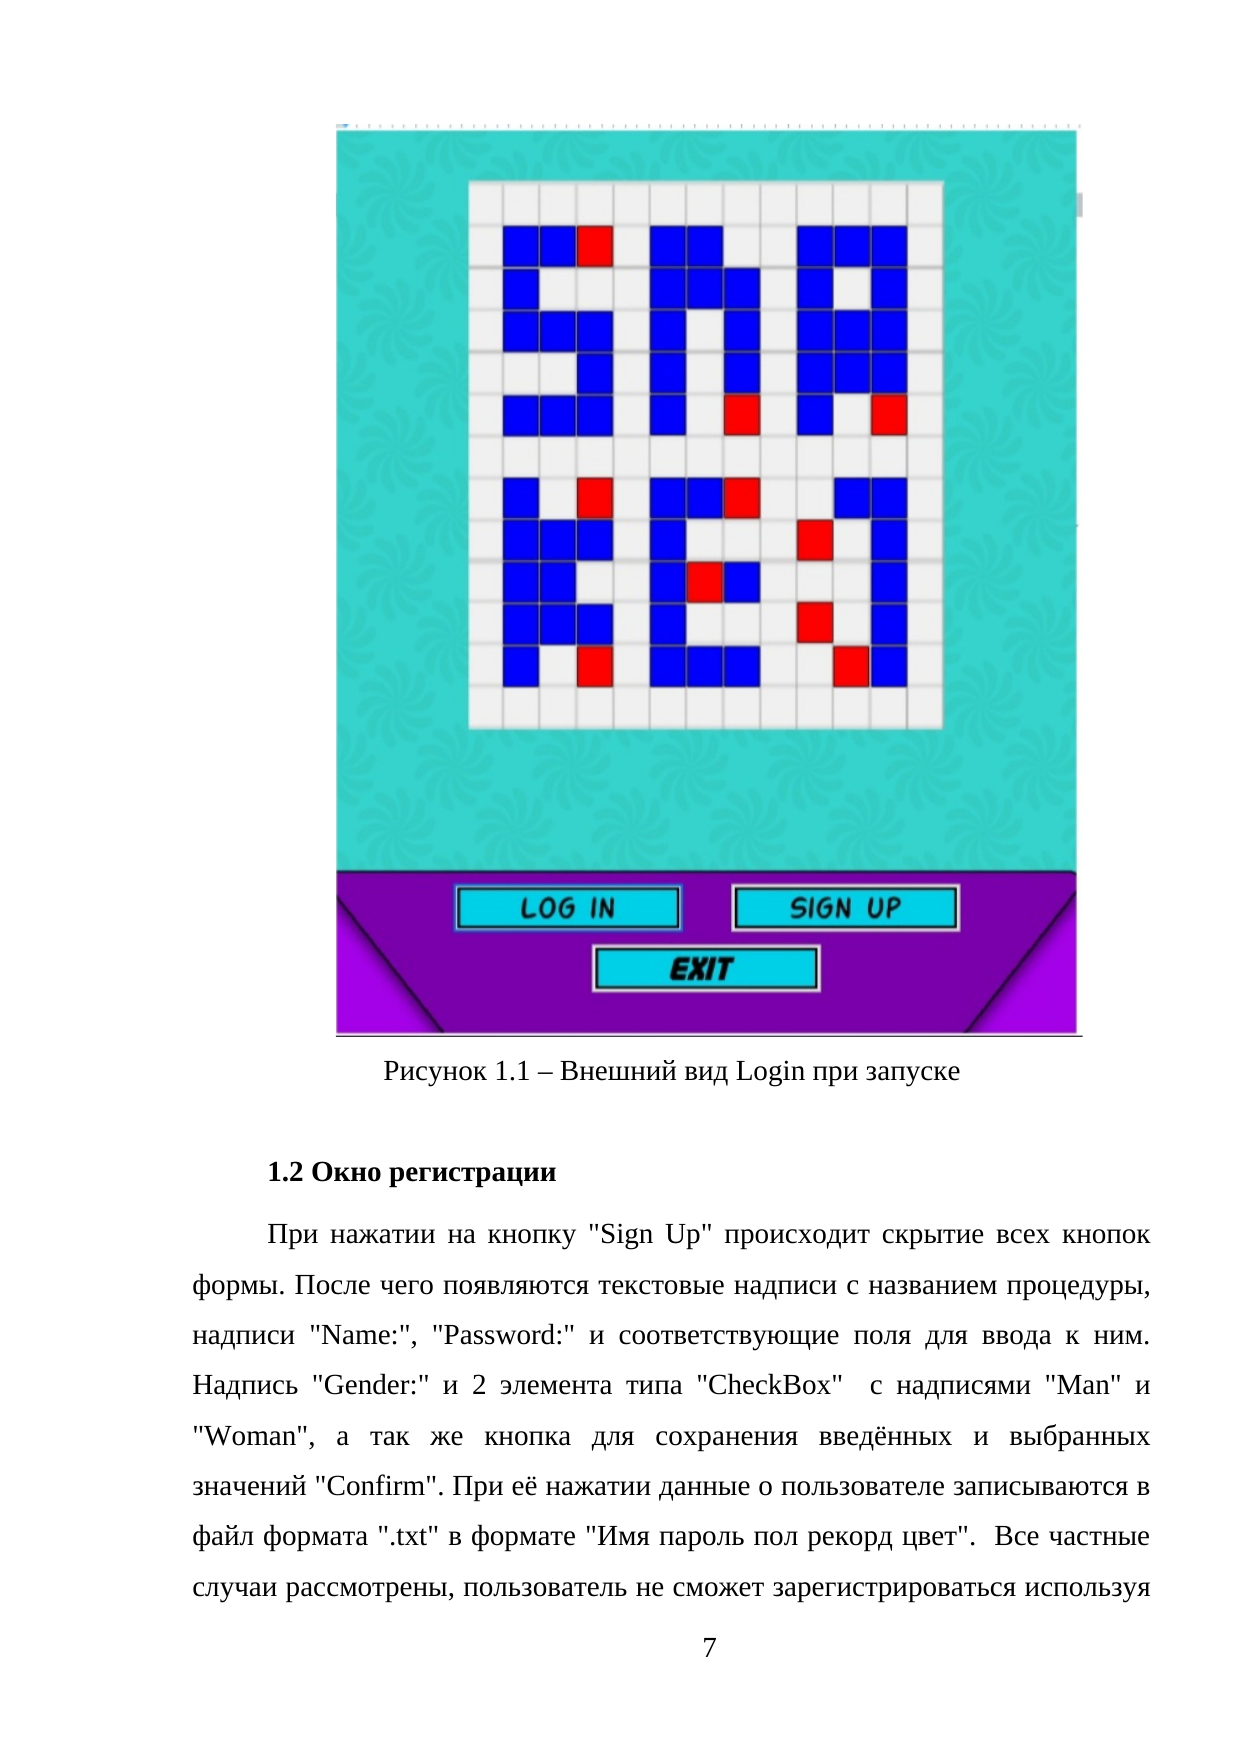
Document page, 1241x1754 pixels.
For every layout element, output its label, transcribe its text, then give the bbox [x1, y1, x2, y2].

subtitle 1.2 Окно регистрации [192, 1154, 1152, 1187]
picture [335, 124, 1083, 1037]
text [192, 1216, 1152, 1602]
